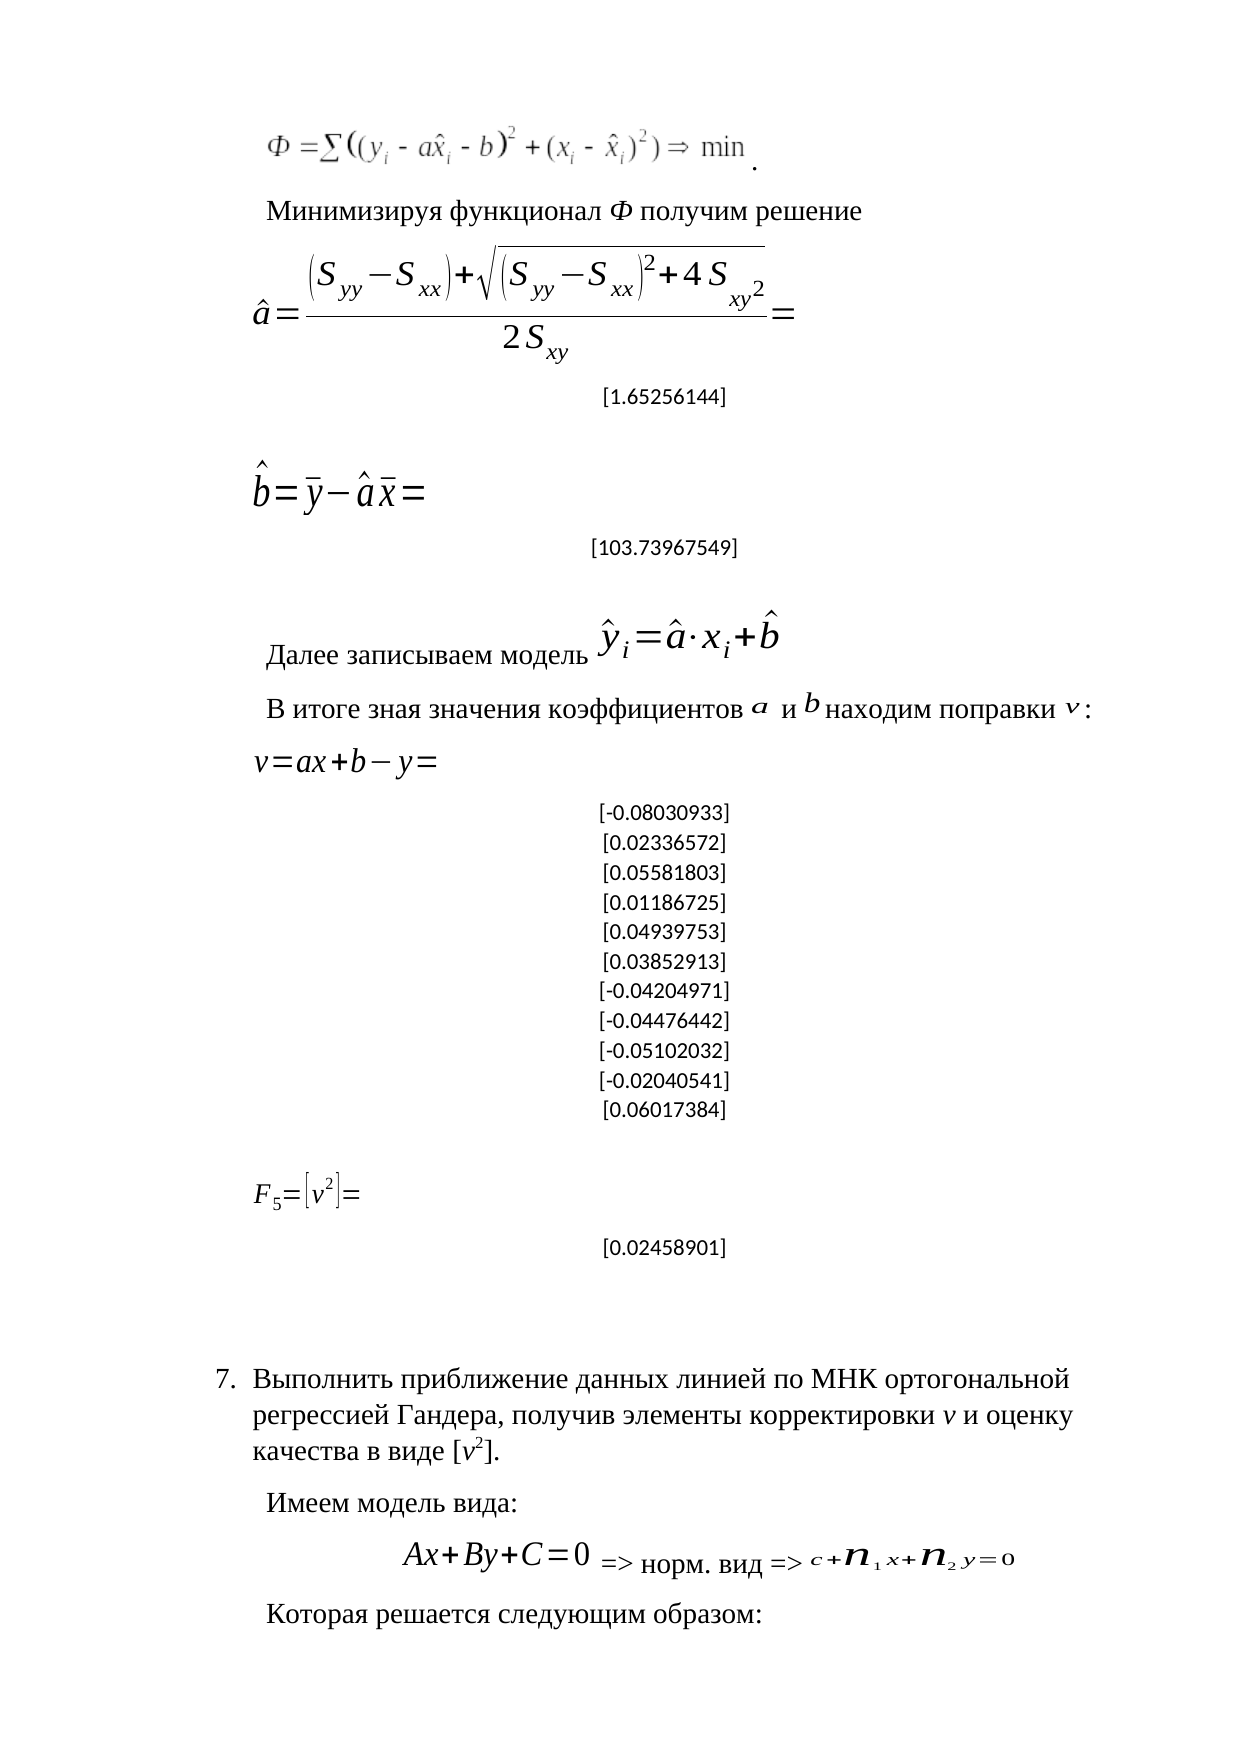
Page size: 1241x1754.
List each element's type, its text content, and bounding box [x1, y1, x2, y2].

text Имеем модель вида: [177, 1485, 1152, 1518]
text [-0.08030933] [0.02336572] [0.05581803] [0.01186725] [0.04939753] [0.03852913] [-0.04204971] [-0.04476442] [-0.05102032] [-0.02040541] [0.06017384] [177, 798, 1152, 1153]
text Которая решается следующим образом: [177, 1597, 1152, 1630]
text [0.02458901] [177, 1233, 1152, 1291]
text [1.65256144] [177, 382, 1152, 440]
text [103.73967549] [177, 533, 1152, 590]
list Выполнить приближение данных линией по МНК ортогональной регрессией Гандера, получив элементы корректировки v и оценку качества в виде [v2]. [215, 1362, 1152, 1466]
text => норм. вид => [177, 1535, 1152, 1580]
text . [177, 118, 1152, 177]
text Далее записываем модель [177, 609, 1152, 671]
text В итоге зная значения коэффициентов и находим поправки : [177, 687, 1152, 725]
text Минимизируя функционал Ф получим решение [177, 193, 1152, 227]
